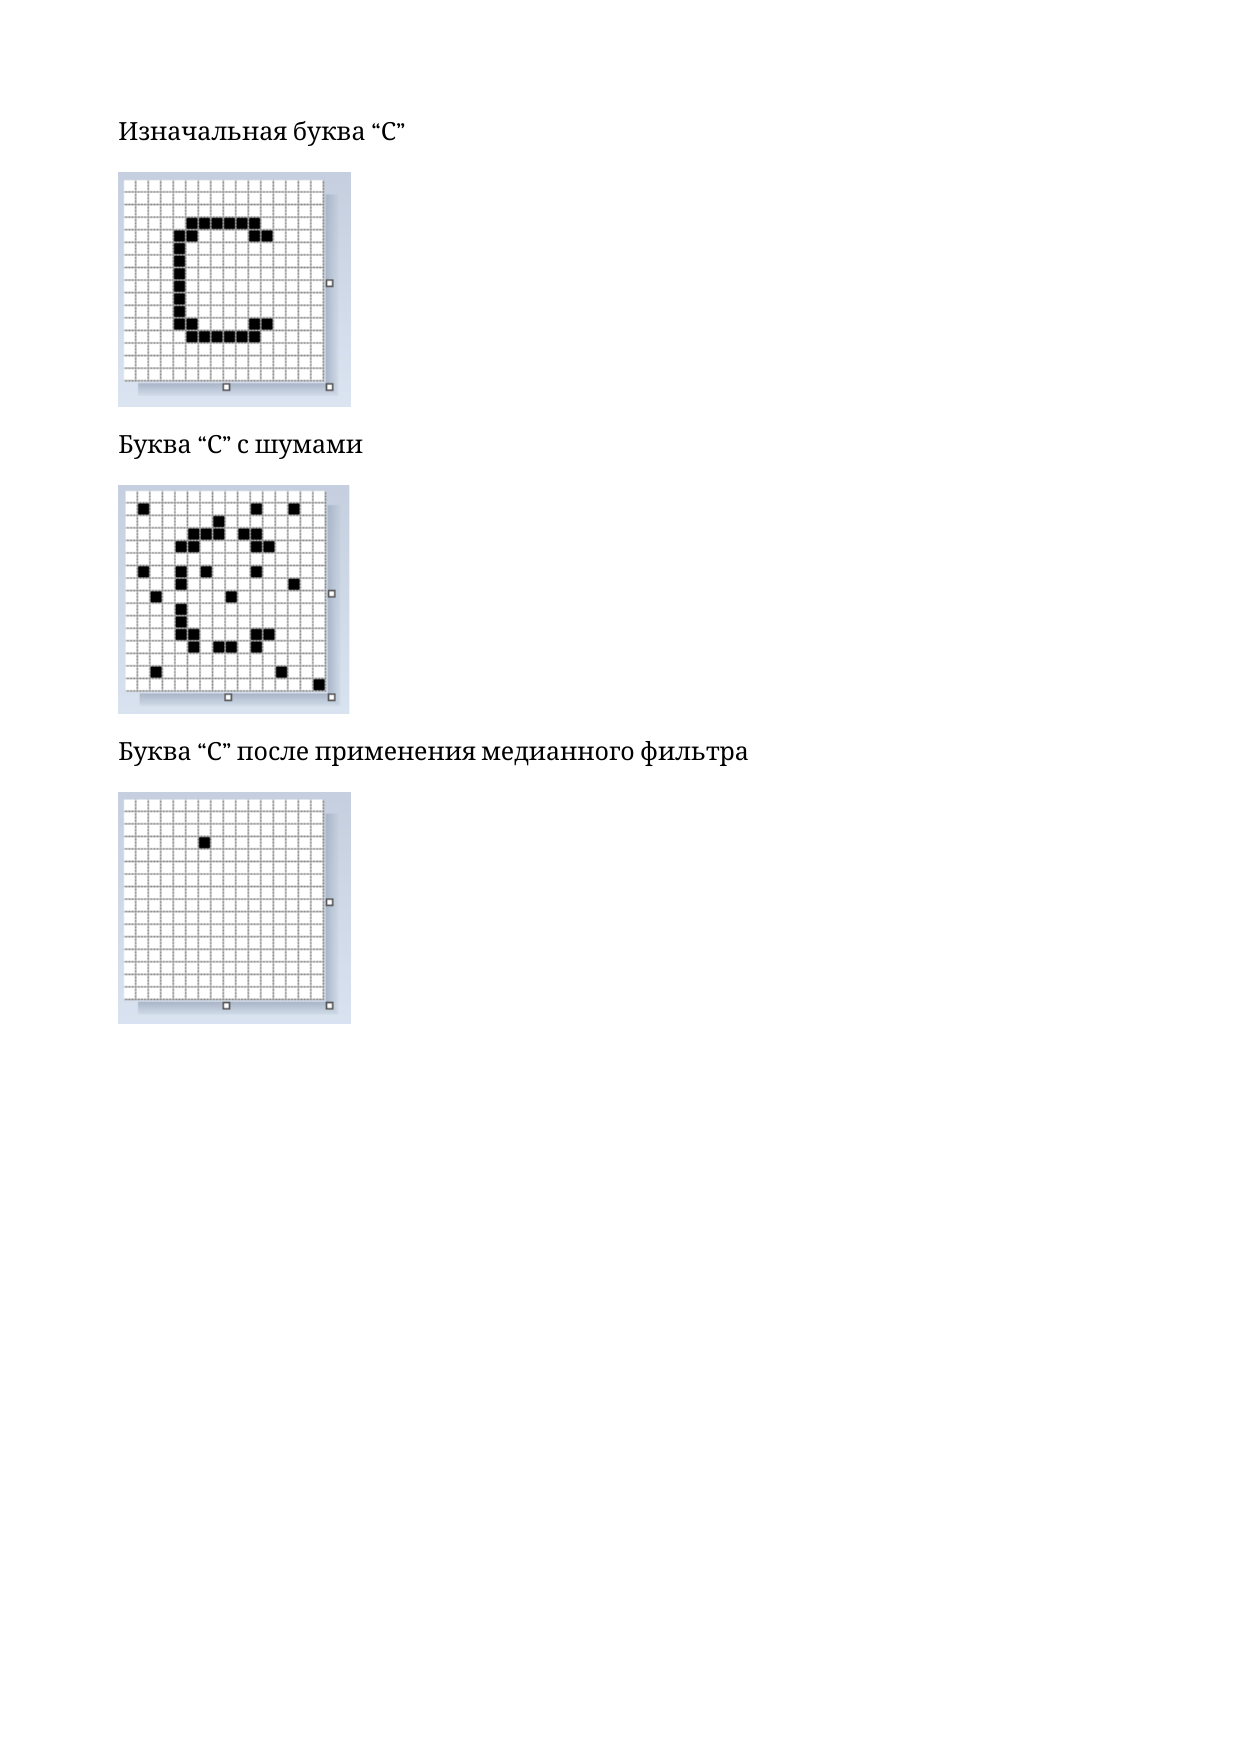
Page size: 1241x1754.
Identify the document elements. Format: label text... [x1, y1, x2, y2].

text Буква “С” после применения медианного фильтра [118, 738, 1152, 767]
text Изначальная буква “С” [118, 118, 1152, 147]
picture [118, 172, 351, 407]
picture [118, 792, 351, 1024]
text Буква “С” с шумами [118, 431, 1152, 460]
picture [118, 485, 350, 714]
